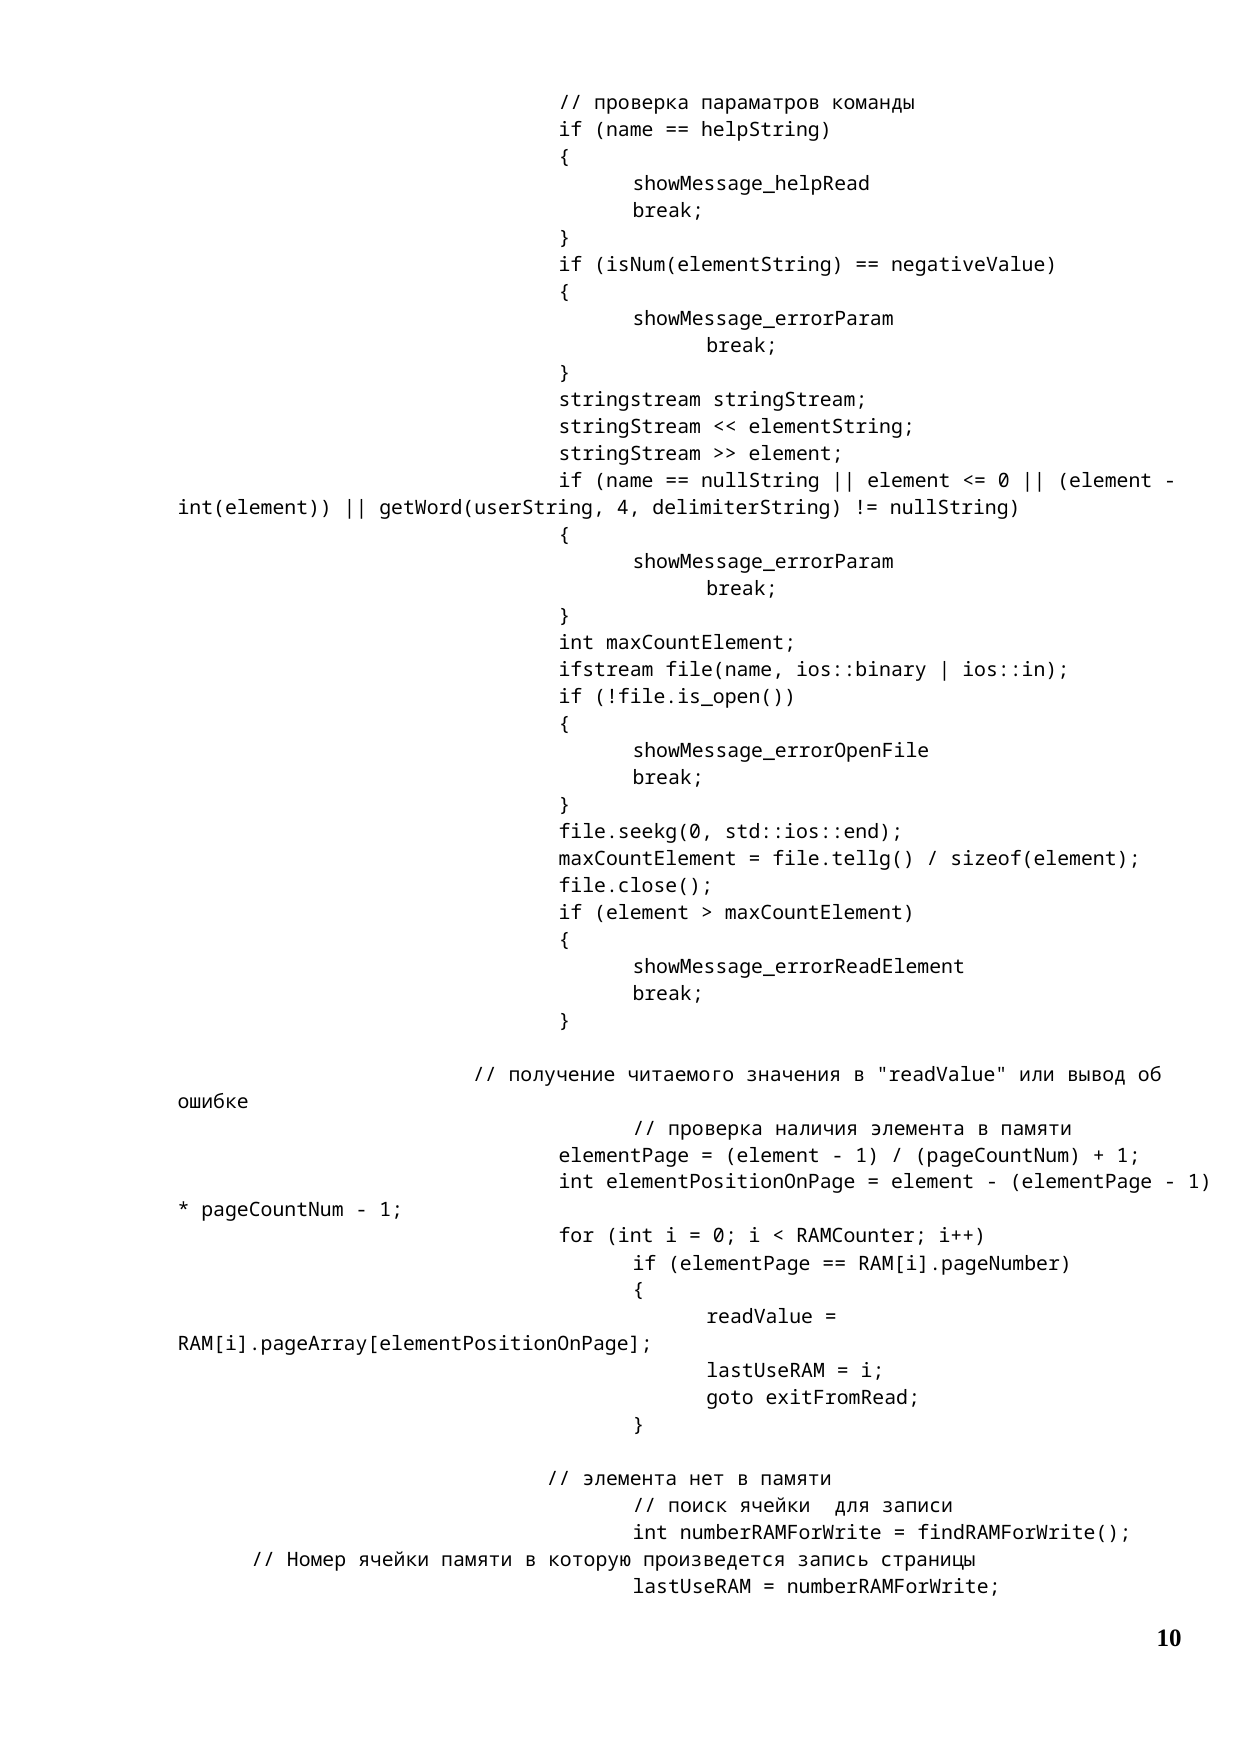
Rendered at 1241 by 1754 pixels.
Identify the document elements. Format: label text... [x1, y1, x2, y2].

text if (name == helpString) [177, 116, 1226, 143]
text { [177, 277, 1226, 304]
text { [177, 709, 1226, 736]
text showMessage_errorReadElement [177, 952, 1226, 979]
text file.seekg(0, std::ios::end); [177, 817, 1226, 844]
text showMessage_errorParam [177, 304, 1226, 331]
text stringstream stringStream; [177, 385, 1226, 412]
text if (!file.is_open()) [177, 682, 1226, 709]
text { [177, 925, 1226, 952]
text ifstream file(name, ios::binary | ios::in); [177, 655, 1226, 682]
text goto exitFromRead; [177, 1384, 1226, 1411]
text { [177, 143, 1226, 169]
text lastUseRAM = numberRAMForWrite; [177, 1572, 1226, 1599]
text break; [177, 574, 1226, 601]
text break; [177, 979, 1226, 1006]
text break; [177, 763, 1226, 790]
text } [177, 1006, 1226, 1033]
text if (name == nullString || element <= 0 || (element - int(element)) || getWord(userString, 4, delimiterString) != nullString) [177, 466, 1226, 520]
text } [177, 358, 1226, 385]
text for (int i = 0; i < RAMCounter; i++) [177, 1222, 1226, 1249]
text elementPage = (element - 1) / (pageCountNum) + 1; [177, 1141, 1226, 1168]
text { [177, 1276, 1226, 1303]
text readValue = RAM[i].pageArray[elementPositionOnPage]; [177, 1303, 1226, 1357]
text showMessage_errorParam [177, 547, 1226, 574]
text maxCountElement = file.tellg() / sizeof(element); [177, 844, 1226, 871]
text file.close(); [177, 871, 1226, 898]
text // получение читаемого значения в "readValue" или вывод об ошибке [177, 1060, 1226, 1114]
text if (isNum(elementString) == negativeValue) [177, 251, 1226, 277]
text showMessage_errorOpenFile [177, 736, 1226, 763]
text if (elementPage == RAM[i].pageNumber) [177, 1249, 1226, 1276]
text if (element > maxCountElement) [177, 898, 1226, 925]
text // элемента нет в памяти [177, 1464, 1226, 1492]
text // проверка наличия элемента в памяти [177, 1114, 1226, 1141]
text stringStream >> element; [177, 439, 1226, 466]
text showMessage_helpRead [177, 169, 1226, 197]
text stringStream << elementString; [177, 412, 1226, 439]
text { [177, 520, 1226, 547]
text break; [177, 331, 1226, 358]
text int numberRAMForWrite = findRAMForWrite(); // Номер ячейки памяти в которую произведется запись страницы [177, 1518, 1226, 1572]
text break; [177, 197, 1226, 223]
text // поиск ячейки для записи [177, 1492, 1226, 1518]
text } [177, 1411, 1226, 1438]
text int elementPositionOnPage = element - (elementPage - 1) * pageCountNum - 1; [177, 1168, 1226, 1222]
text // проверка параматров команды [177, 89, 1226, 116]
text lastUseRAM = i; [177, 1357, 1226, 1384]
text } [177, 223, 1226, 251]
text } [177, 790, 1226, 817]
text int maxCountElement; [177, 628, 1226, 655]
text } [177, 601, 1226, 628]
